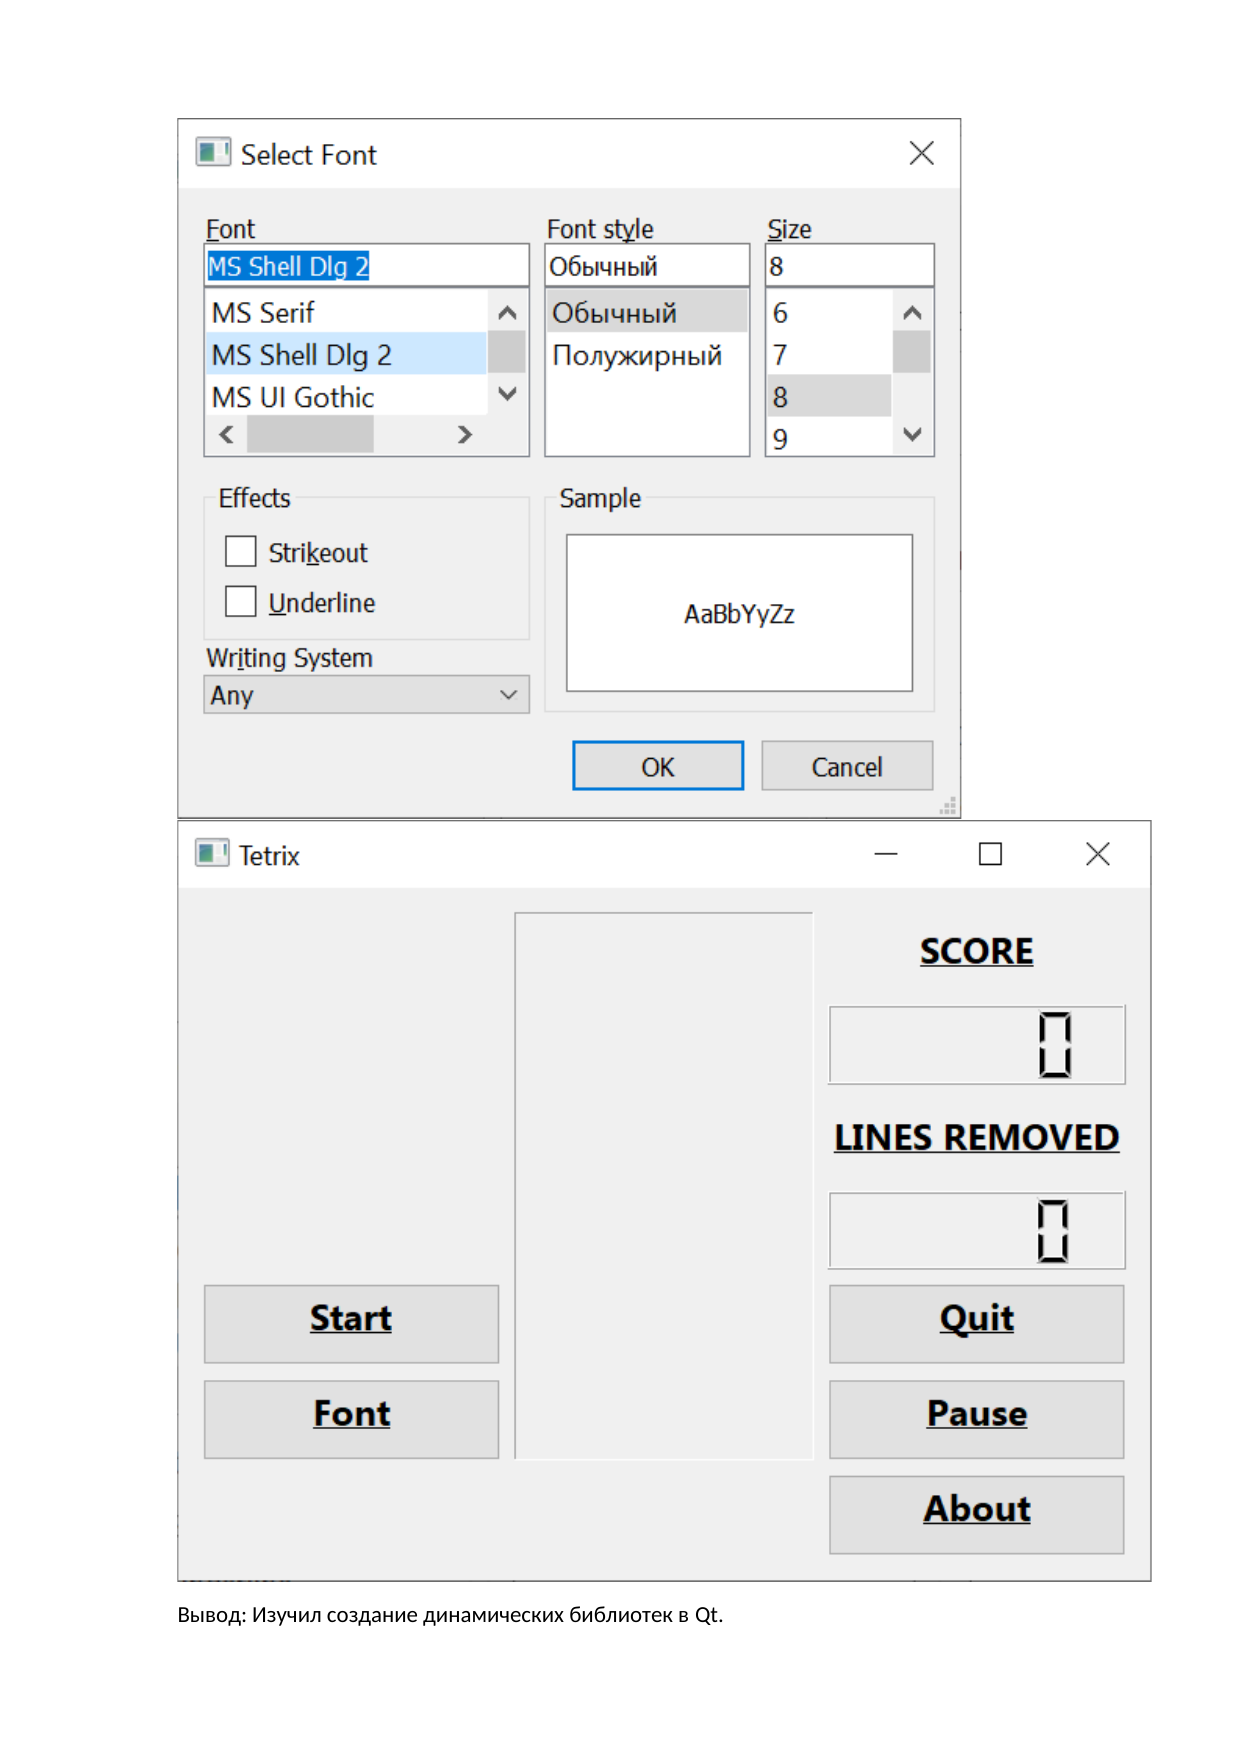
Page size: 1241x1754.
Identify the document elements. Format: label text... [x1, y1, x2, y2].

text Вывод: Изучил создание динамических библиотек в Qt. [177, 1600, 1152, 1628]
picture [177, 118, 962, 819]
picture [177, 820, 1152, 1582]
